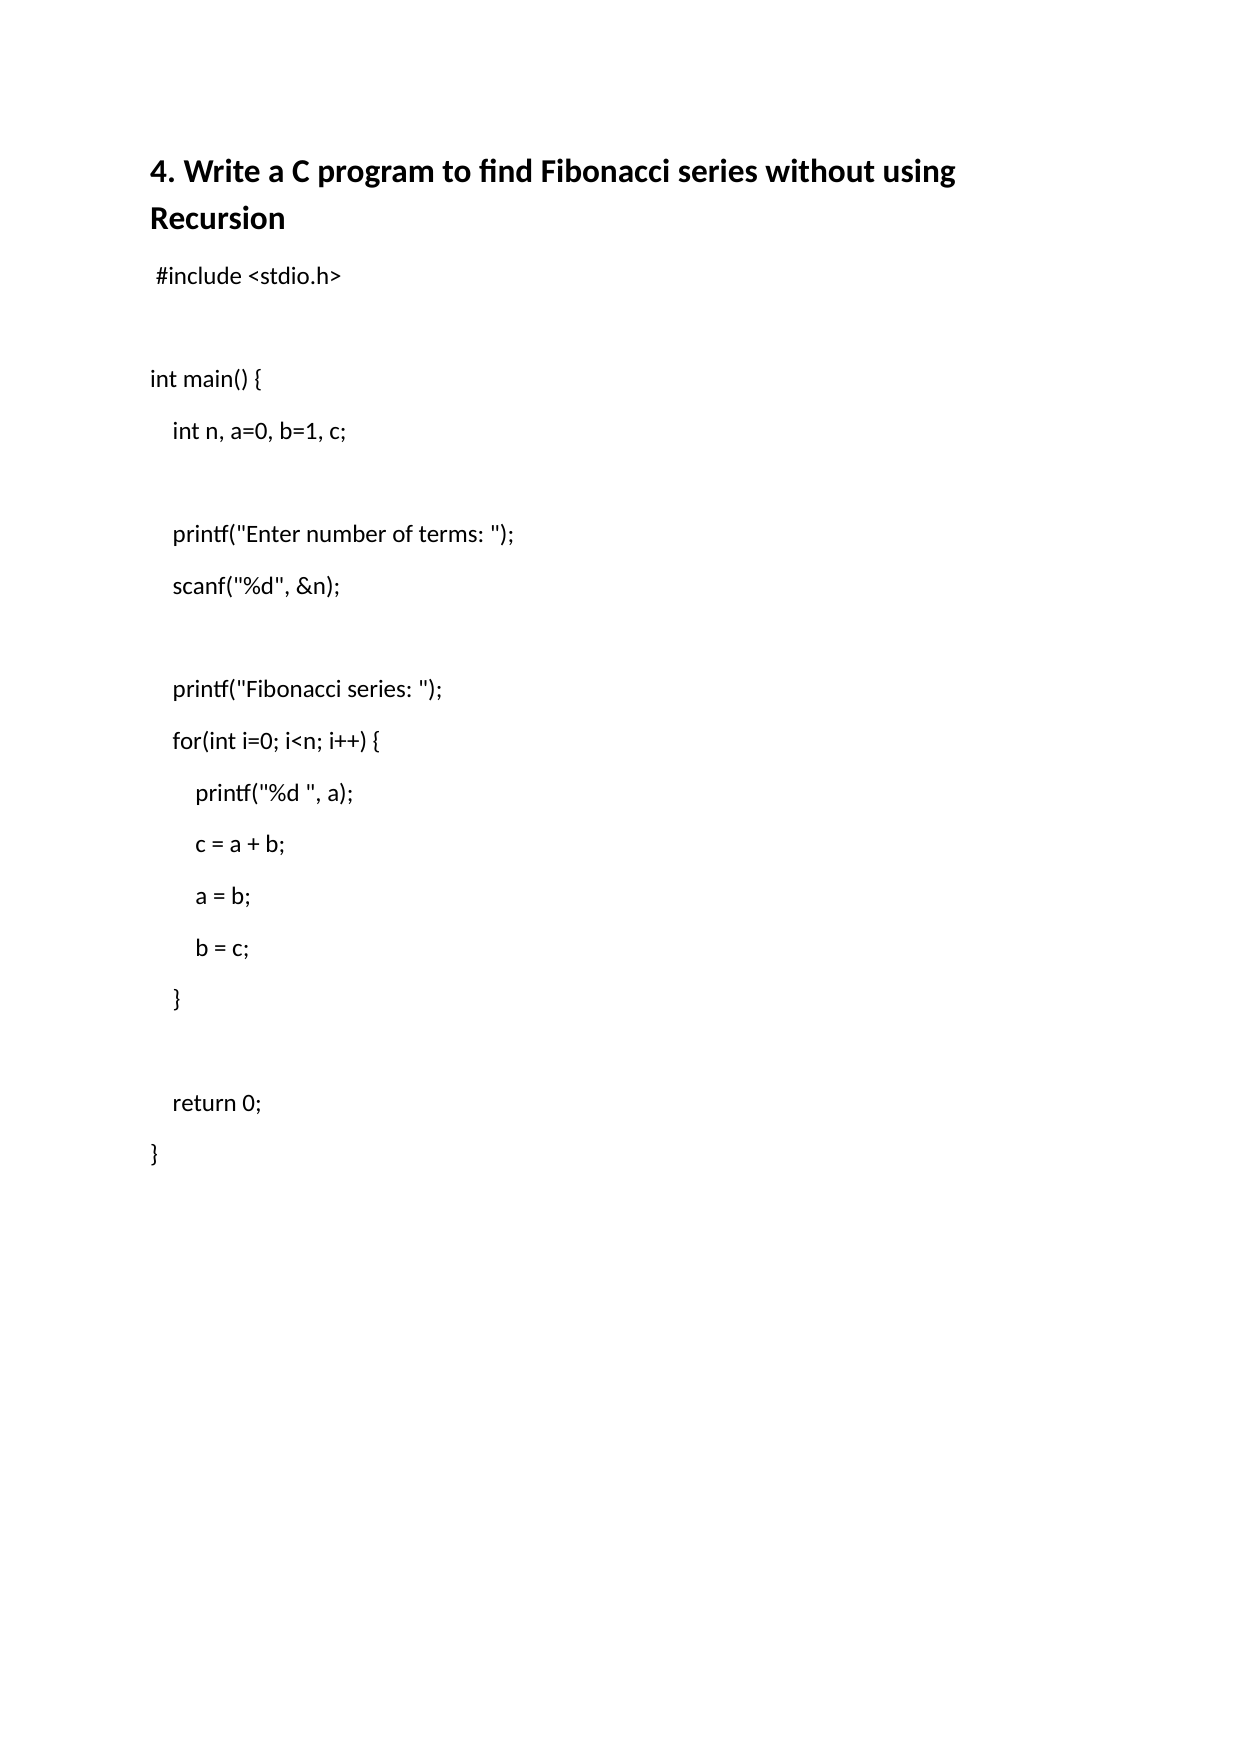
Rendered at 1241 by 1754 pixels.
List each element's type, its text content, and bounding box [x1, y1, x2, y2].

text int main() { [150, 363, 1090, 394]
text printf("Enter number of terms: "); [150, 518, 1090, 549]
text return 0; [150, 1087, 1090, 1117]
text printf("%d ", a); [150, 777, 1090, 807]
text printf("Fibonacci series: "); [150, 673, 1090, 704]
text int n, a=0, b=1, c; [150, 415, 1090, 446]
text scanf("%d", &n); [150, 570, 1090, 601]
text 4. Write a C program to find Fibonacci series without using Recursion [150, 150, 1090, 237]
text c = a + b; [150, 828, 1090, 859]
text for(int i=0; i<n; i++) { [150, 725, 1090, 756]
text b = c; [150, 932, 1090, 962]
text #include <stdio.h> [150, 260, 1090, 291]
text } [150, 1138, 1090, 1169]
text } [150, 983, 1090, 1014]
text a = b; [150, 880, 1090, 911]
